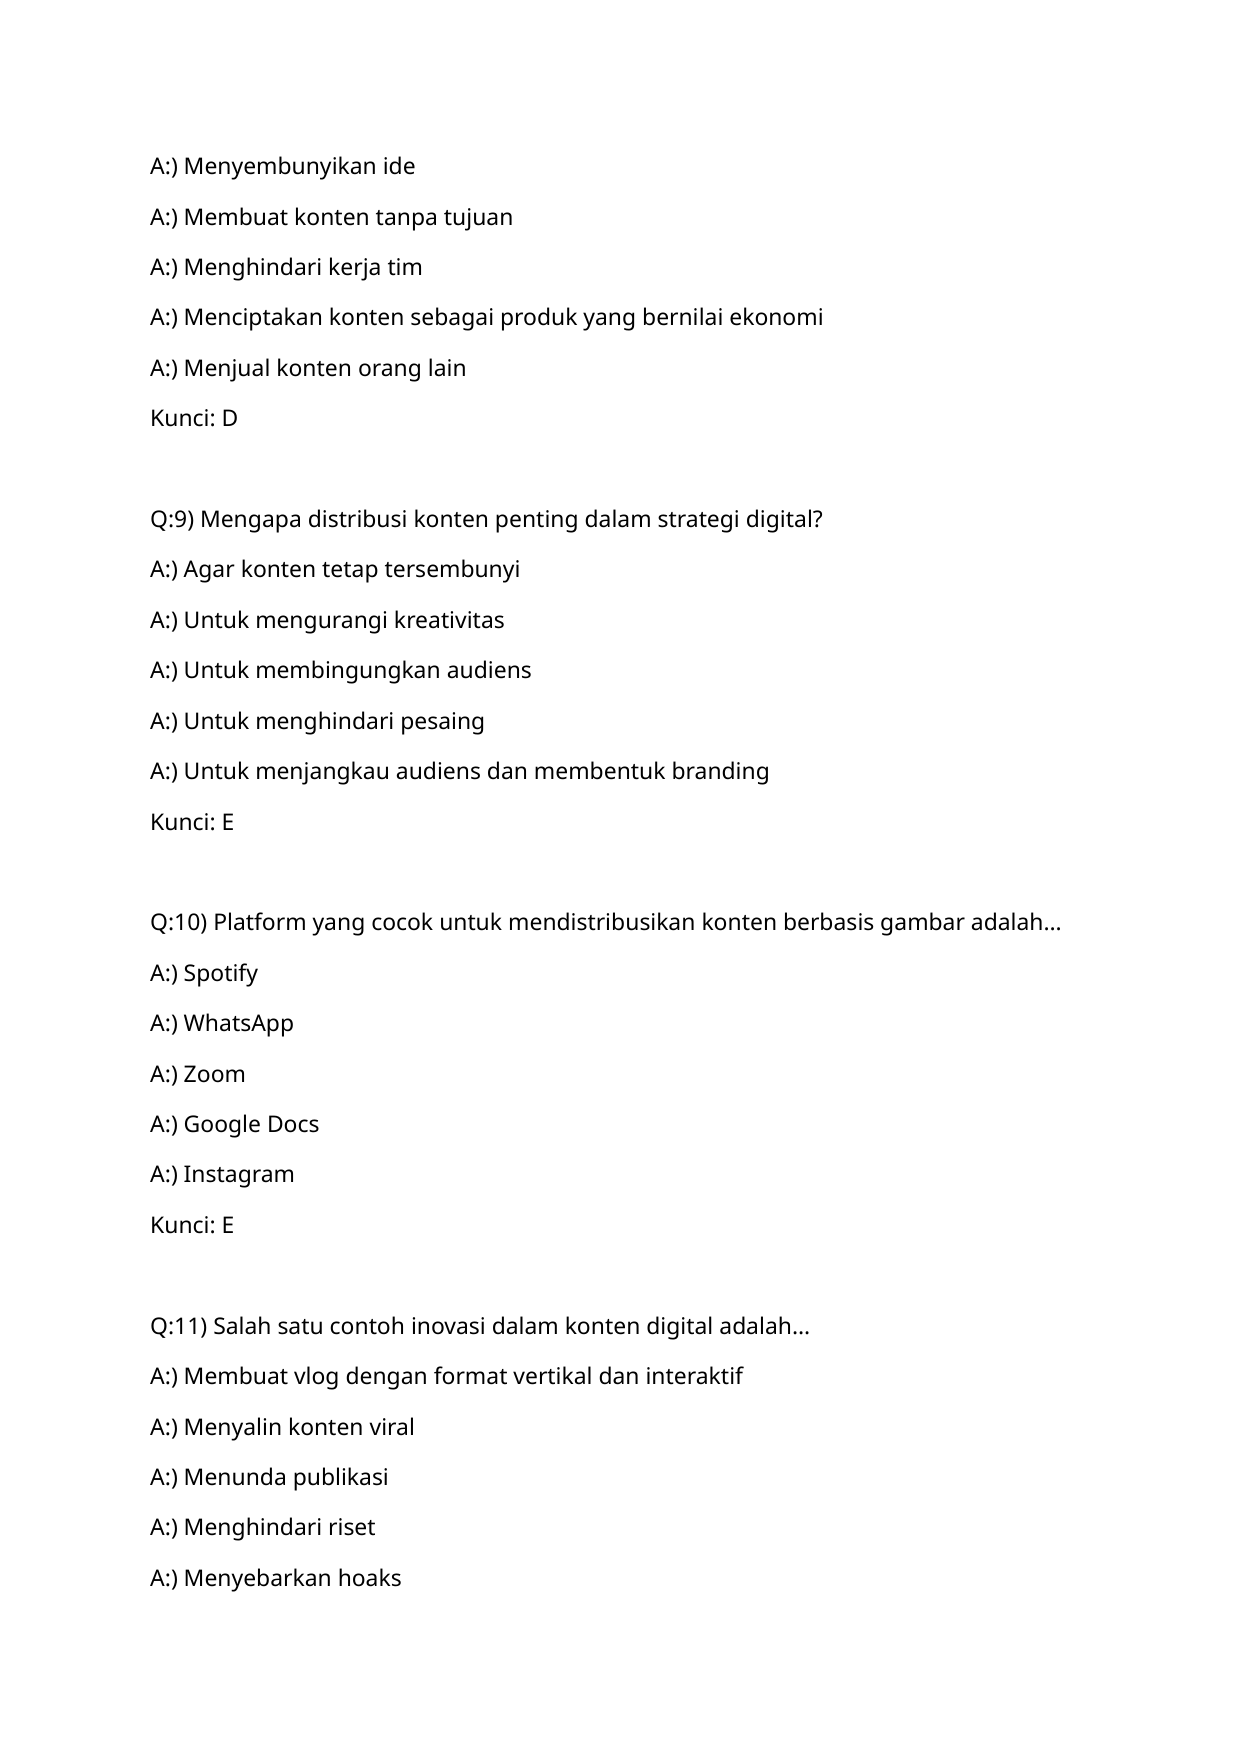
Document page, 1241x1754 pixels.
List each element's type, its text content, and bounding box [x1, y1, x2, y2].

text A:) Untuk mengurangi kreativitas [150, 604, 1090, 635]
text A:) Zoom [150, 1057, 1090, 1089]
text A:) Untuk membingungkan audiens [150, 654, 1090, 685]
text A:) Spotify [150, 957, 1090, 988]
text Q:10) Platform yang cocok untuk mendistribusikan konten berbasis gambar adalah… [150, 906, 1090, 937]
text A:) Membuat konten tanpa tujuan [150, 200, 1090, 232]
text A:) Menghindari kerja tim [150, 251, 1090, 282]
text A:) Untuk menghindari pesaing [150, 704, 1090, 736]
text A:) Menyembunyikan ide [150, 150, 1090, 181]
text A:) Menyebarkan hoaks [150, 1562, 1090, 1593]
text Kunci: D [150, 402, 1090, 433]
text A:) Menciptakan konten sebagai produk yang bernilai ekonomi [150, 301, 1090, 332]
text A:) Untuk menjangkau audiens dan membentuk branding [150, 755, 1090, 786]
text Q:9) Mengapa distribusi konten penting dalam strategi digital? [150, 503, 1090, 534]
text A:) Google Docs [150, 1108, 1090, 1139]
text A:) Agar konten tetap tersembunyi [150, 553, 1090, 584]
text A:) Menjual konten orang lain [150, 352, 1090, 383]
text A:) Membuat vlog dengan format vertikal dan interaktif [150, 1360, 1090, 1391]
text Kunci: E [150, 805, 1090, 837]
text A:) Menghindari riset [150, 1511, 1090, 1542]
text Kunci: E [150, 1209, 1090, 1240]
text A:) Instagram [150, 1158, 1090, 1189]
text A:) Menyalin konten viral [150, 1410, 1090, 1442]
text Q:11) Salah satu contoh inovasi dalam konten digital adalah… [150, 1309, 1090, 1341]
text A:) Menunda publikasi [150, 1461, 1090, 1492]
text A:) WhatsApp [150, 1007, 1090, 1038]
